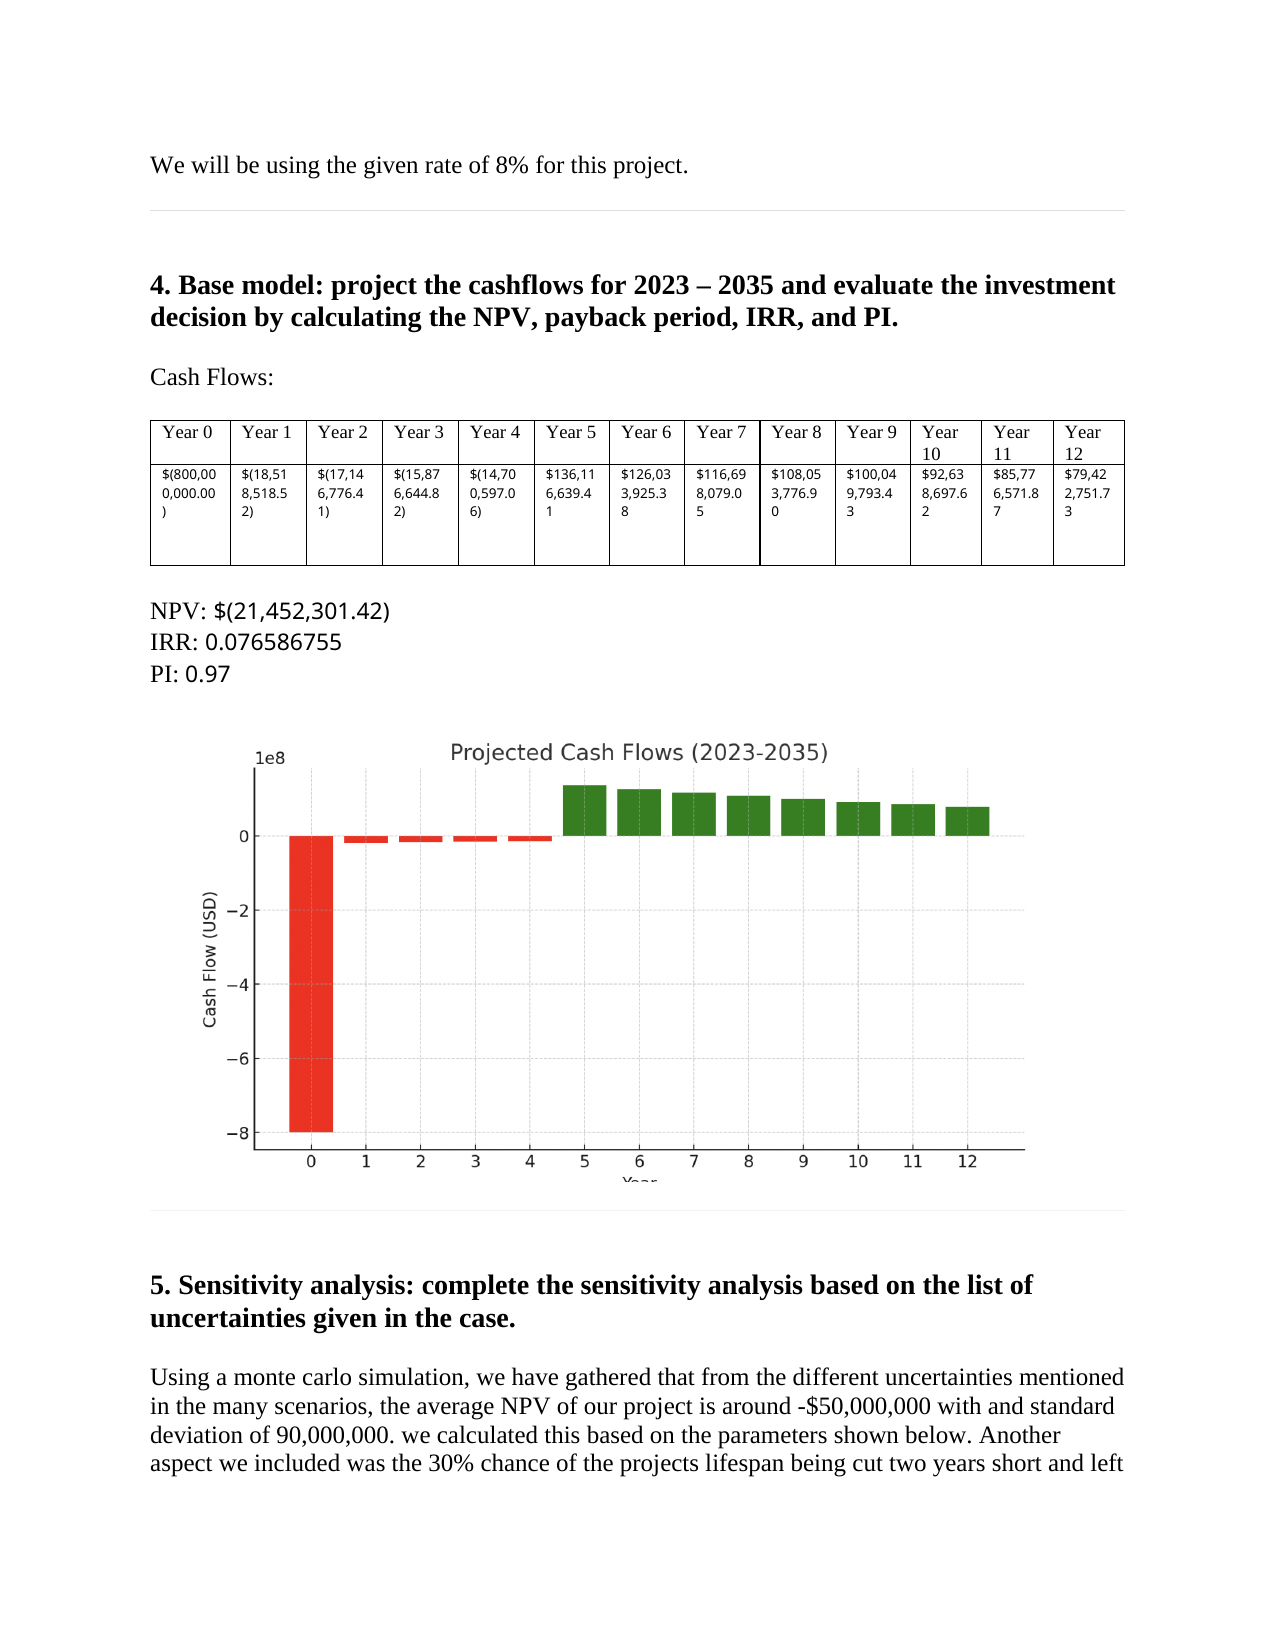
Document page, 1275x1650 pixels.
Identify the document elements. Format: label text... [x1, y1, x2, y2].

table_header Year 6 [610, 421, 684, 464]
table_cell $92,638,697.62 [911, 465, 981, 565]
picture [150, 720, 1125, 1182]
table_header Year 12 [1054, 421, 1124, 464]
table_cell $116,698,079.05 [685, 465, 759, 565]
table_cell $108,053,776.90 [761, 465, 835, 565]
table_cell $(800,000,000.00) [151, 465, 230, 565]
table_header Year 3 [383, 421, 458, 464]
table_header Year 10 [911, 421, 981, 464]
table_header Year 2 [307, 421, 382, 464]
table_cell $(18,518,518.52) [231, 465, 306, 565]
text 5. Sensitivity analysis: complete the sensitivity analysis based on the list of uncertainties given in the case. [150, 1268, 1125, 1333]
text 4. Base model: project the cashflows for 2023 – 2035 and evaluate the investment decision by calculating the NPV, payback period, IRR, and PI. [150, 268, 1125, 333]
table_header Year 7 [685, 421, 759, 464]
table_cell $136,116,639.41 [535, 465, 609, 565]
table_cell $79,422,751.73 [1054, 465, 1124, 565]
table_cell $(14,700,597.06) [459, 465, 534, 565]
text IRR: 0.076586755 [150, 626, 1125, 658]
table_header Year 4 [459, 421, 534, 464]
table_header Year 5 [535, 421, 609, 464]
text Cash Flows: [150, 362, 1125, 391]
table_header Year 8 [761, 421, 835, 464]
table_cell $100,049,793.43 [836, 465, 910, 565]
table_cell $85,776,571.87 [982, 465, 1053, 565]
text PI: 0.97 [150, 658, 1125, 689]
table_header Year 11 [982, 421, 1053, 464]
table_header Year 9 [836, 421, 910, 464]
text NPV: $(21,452,301.42) [150, 595, 1125, 626]
text We will be using the given rate of 8% for this project. [150, 150, 1125, 179]
table_cell $(17,146,776.41) [307, 465, 382, 565]
table_cell $126,033,925.38 [610, 465, 684, 565]
table_cell $(15,876,644.82) [383, 465, 458, 565]
table_header Year 1 [231, 421, 306, 464]
table_header Year 0 [151, 421, 230, 464]
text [150, 1362, 1125, 1477]
